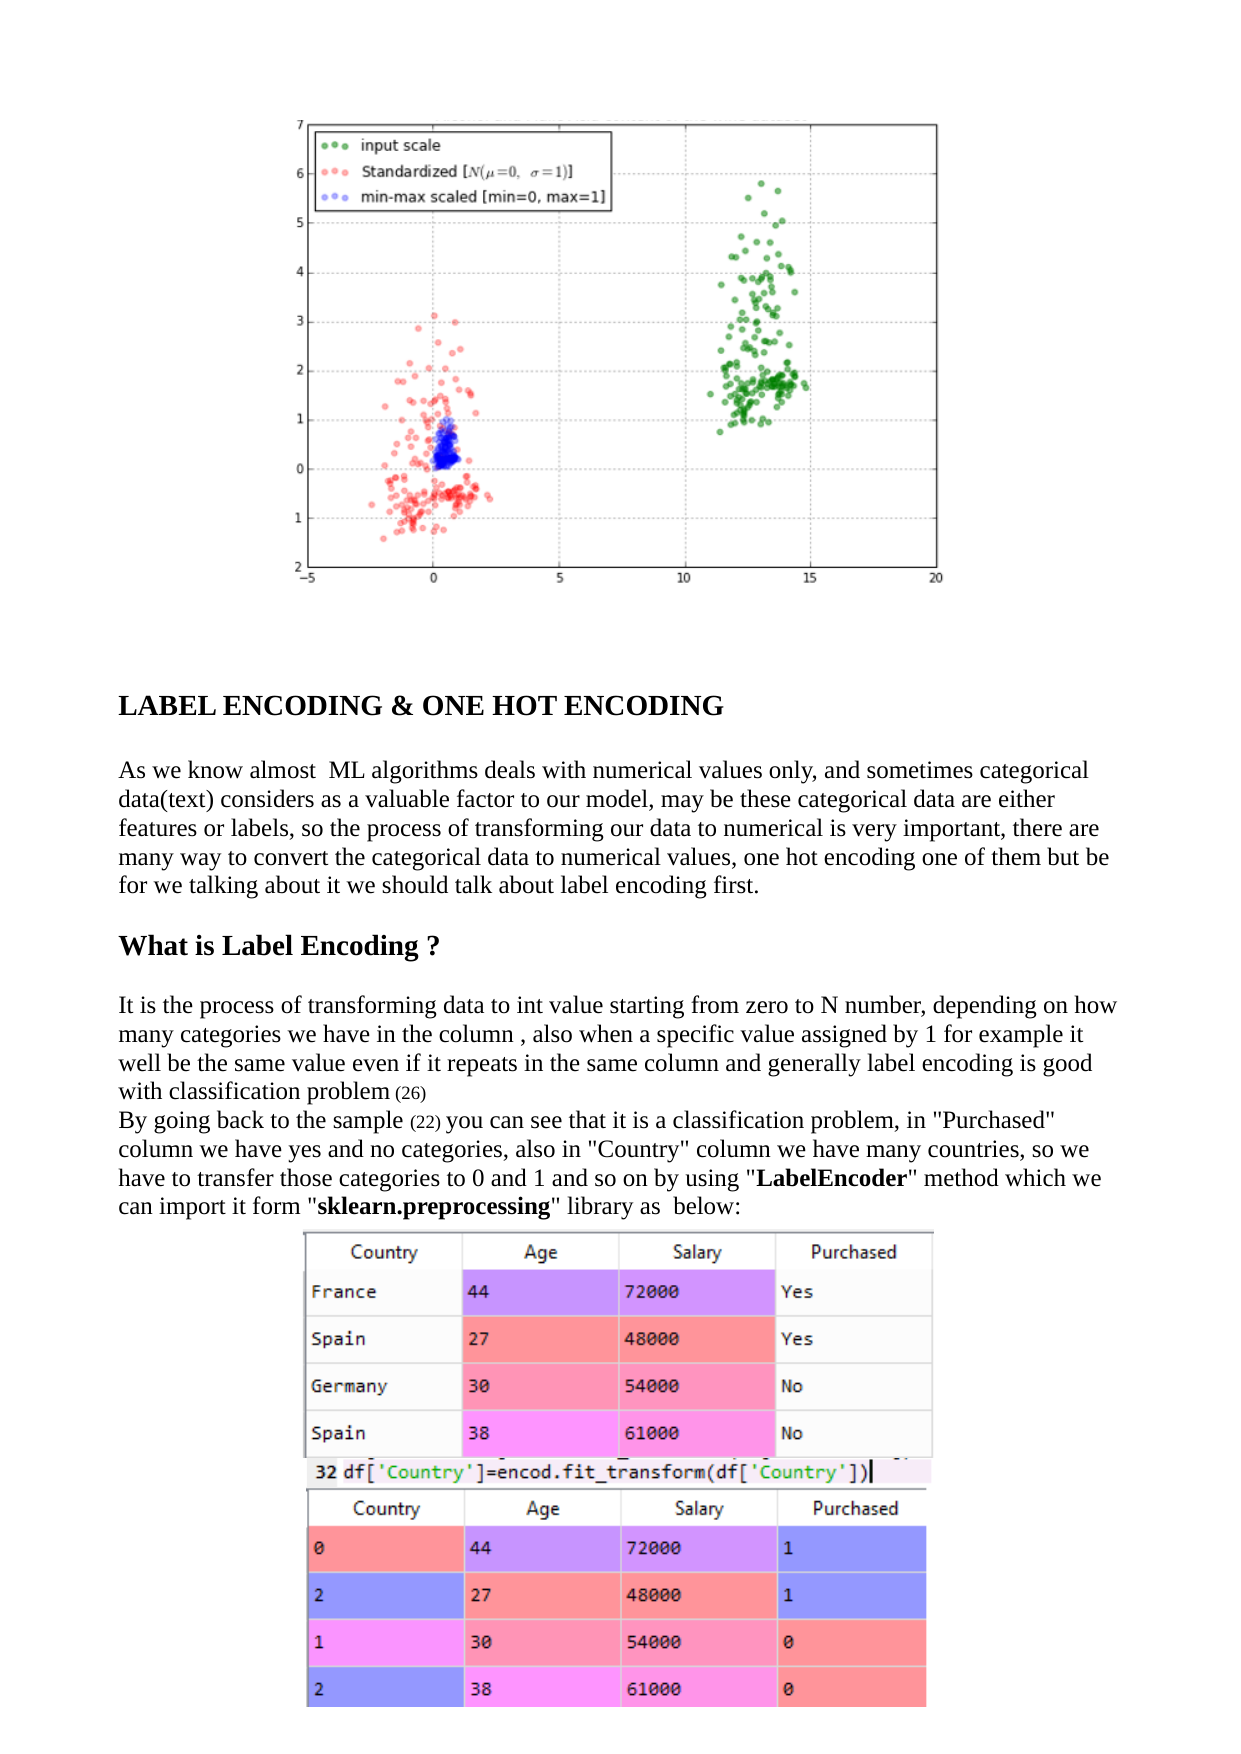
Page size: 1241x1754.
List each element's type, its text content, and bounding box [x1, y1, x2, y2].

text It is the process of transforming data to int value starting from zero to N number, depending on how many categories we have in the column , also when a specific value assigned by 1 for example it well be the same value even if it repeats in the same column and generally label encoding is good with classification problem (26) [118, 990, 1122, 1105]
text LABEL ENCODING & ONE HOT ENCODING [118, 688, 1122, 722]
picture [302, 1229, 933, 1707]
text By going back to the sample (22) you can see that it is a classification problem, in "Purchased" column we have yes and no categories, also in "Country" column we have many countries, so we have to transfer those categories to 0 and 1 and so on by using "LabelEncoder" method which we can import it form "sklearn.preprocessing" library as below: [118, 1105, 1122, 1220]
text As we know almost ML algorithms deals with numerical values only, and sometimes categorical data(text) considers as a valuable factor to our model, may be these categorical data are either features or labels, so the process of transforming our data to numerical is very important, there are many way to convert the categorical data to numerical values, one hot encoding one of them but be for we talking about it we should talk about label encoding first. [118, 755, 1122, 899]
text What is Label Encoding ? [118, 928, 1122, 961]
picture [295, 120, 945, 589]
